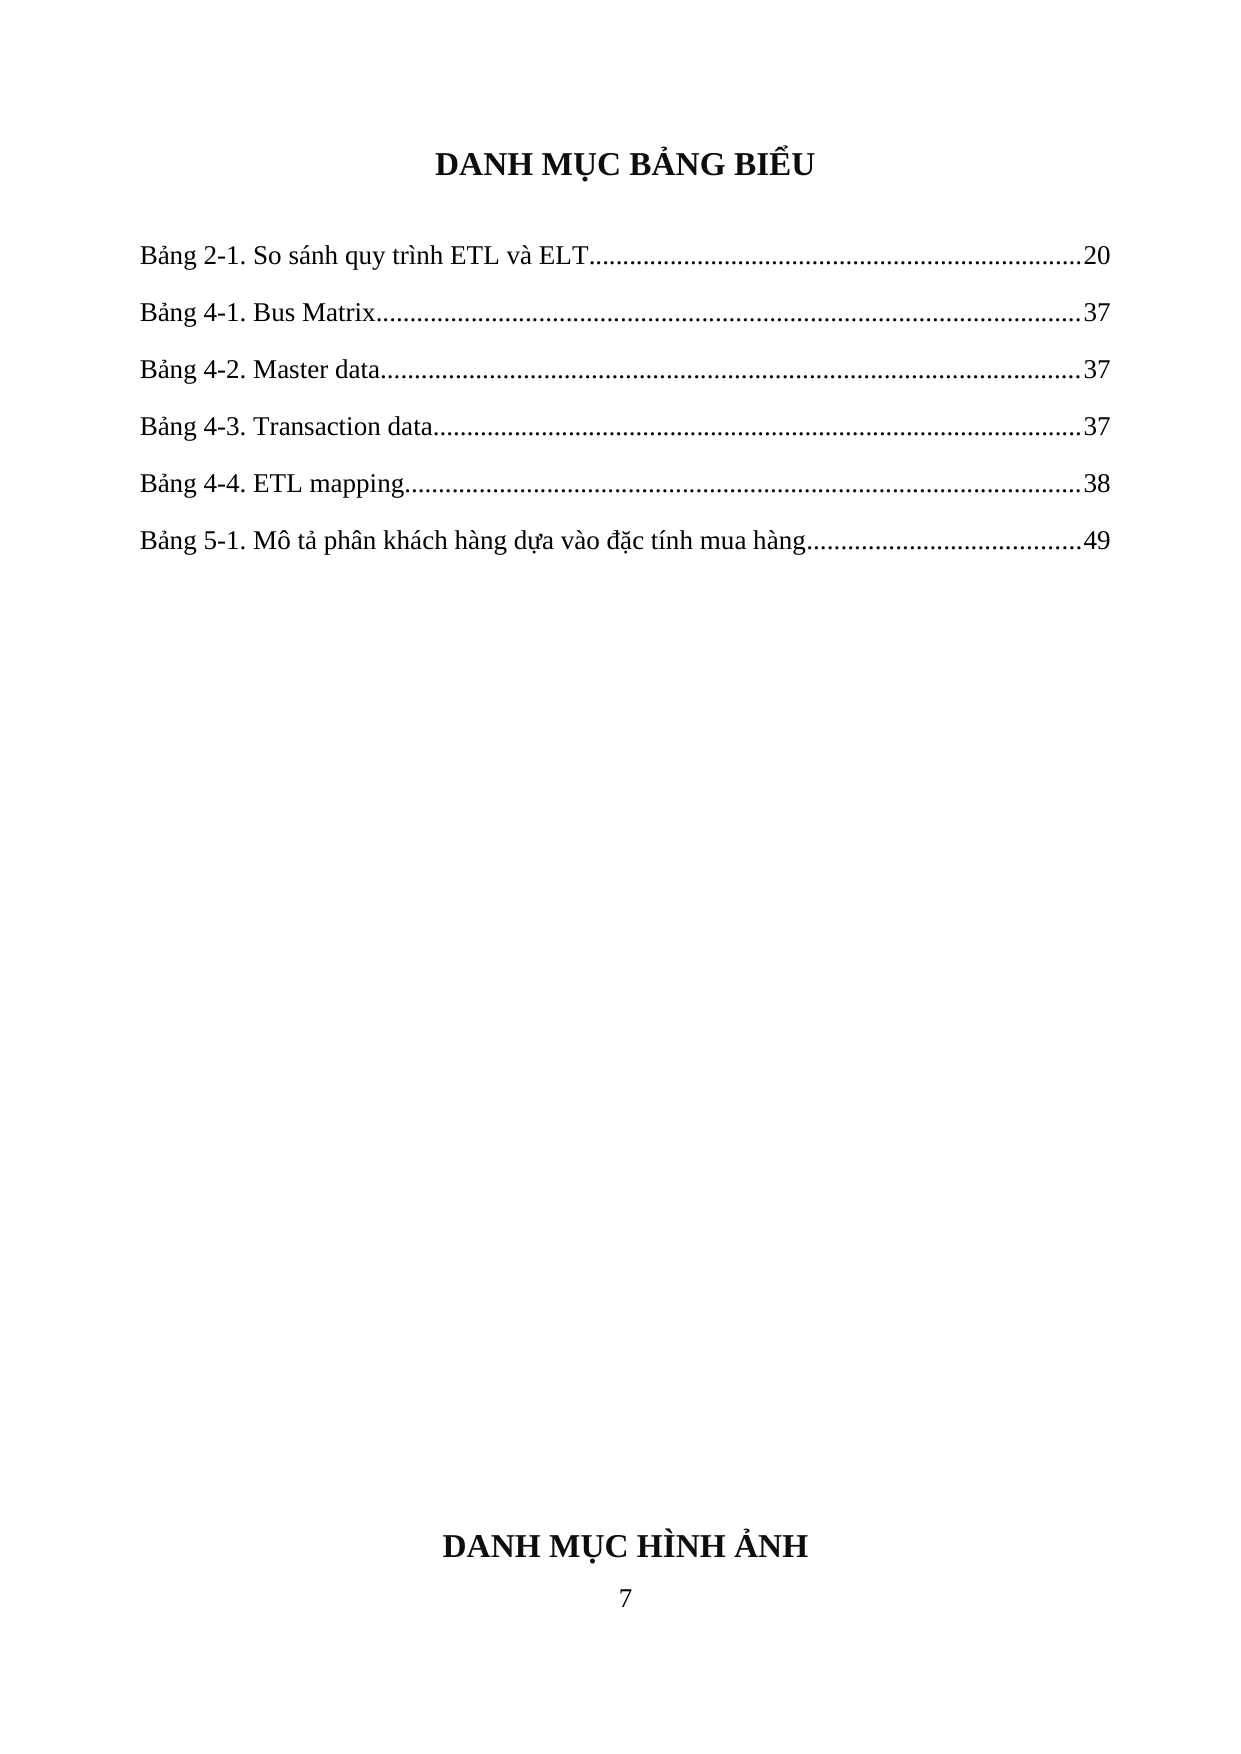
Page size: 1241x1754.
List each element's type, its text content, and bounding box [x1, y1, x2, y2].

text Bảng 4-3. Transaction data 37 [139, 410, 1111, 441]
text Bảng 4-4. ETL mapping 38 [139, 467, 1111, 498]
text Bảng 4-1. Bus Matrix 37 [139, 296, 1111, 327]
text Bảng 2-1. So sánh quy trình ETL và ELT 20 [139, 239, 1111, 270]
subtitle DANH MỤC BẢNG BIỂU [139, 144, 1111, 182]
text Bảng 5-1. Mô tả phân khách hàng dựa vào đặc tính mua hàng 49 [139, 524, 1111, 555]
subtitle DANH MỤC HÌNH ẢNH [139, 1527, 1111, 1565]
text Bảng 4-2. Master data 37 [139, 353, 1111, 384]
